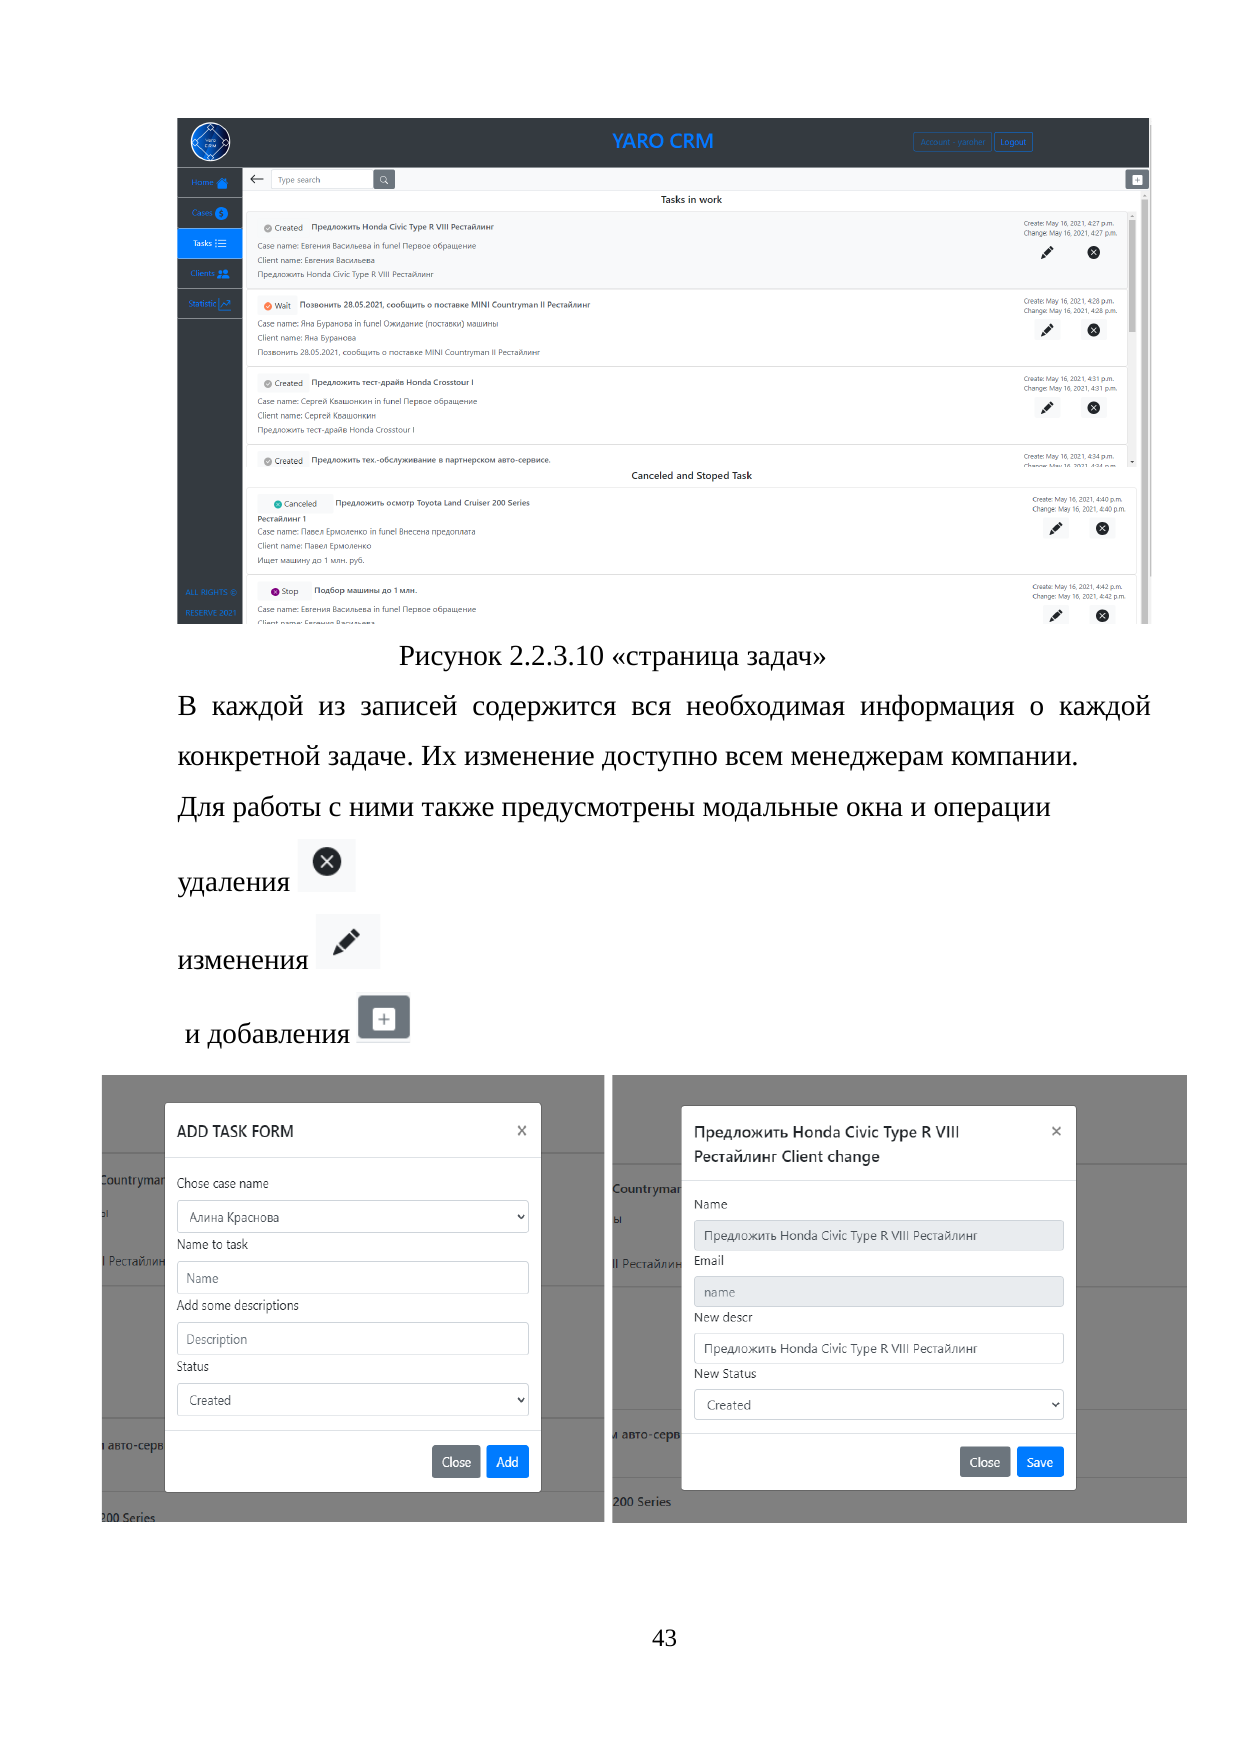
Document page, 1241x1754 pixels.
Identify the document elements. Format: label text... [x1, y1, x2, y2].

picture [101, 1075, 605, 1522]
text Рисунок 2.2.3.10 «страница задач» [325, 638, 1152, 671]
picture [315, 914, 381, 969]
picture [612, 1075, 1187, 1523]
text и добавления [177, 992, 1152, 1049]
text В каждой из записей содержится вся необходимая информация о каждой конкретной задаче. Их изменение доступно всем менеджерам компании. [177, 688, 1152, 772]
picture [356, 992, 411, 1043]
text изменения [177, 915, 1152, 975]
text удаления [177, 839, 1152, 898]
text Для работы с ними также предусмотрены модальные окна и операции [177, 789, 1152, 822]
picture [297, 839, 356, 892]
picture [177, 118, 1152, 624]
